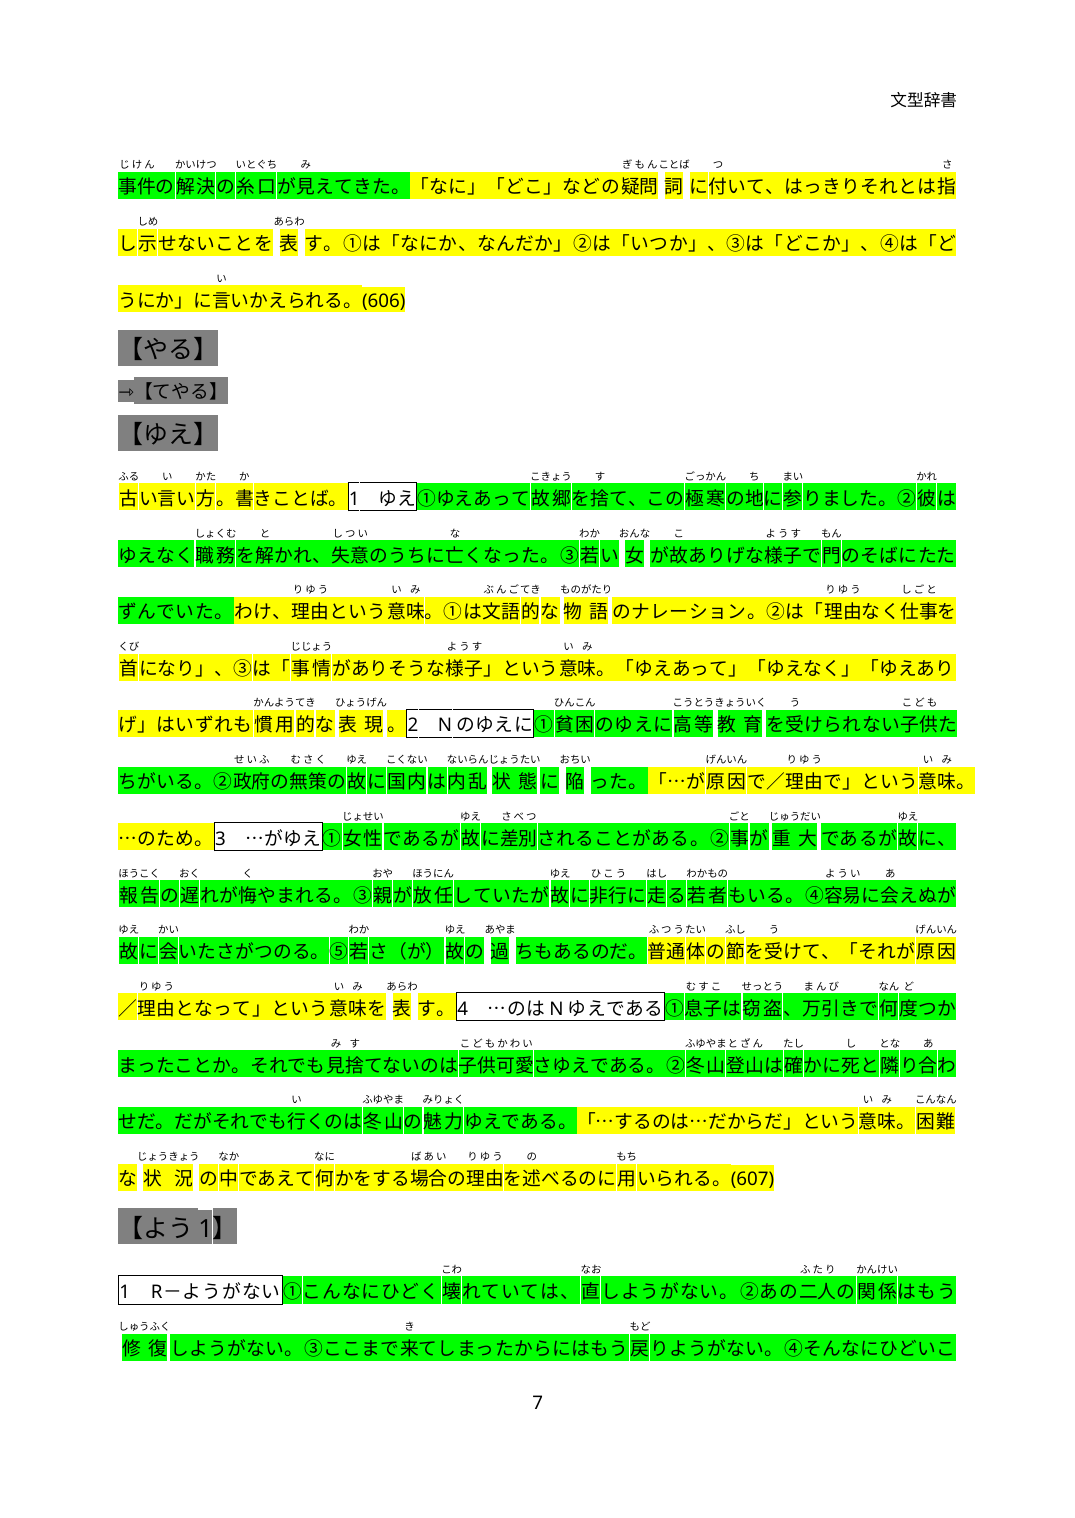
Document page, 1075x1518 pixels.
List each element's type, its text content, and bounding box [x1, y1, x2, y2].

subtitle 【やる】 [118, 320, 957, 376]
subtitle 【よう1】 [118, 1198, 957, 1255]
subtitle 【ゆえ】 [118, 405, 957, 461]
text いい。きことば。1 ゆえ①ゆえあってをて、こののにりました。②はゆえなくをかれ、のうちにくなった。③いがありげなでのそばにたたずんでいた。わけ、という。①はなのナレーション。②は「なくをになり」、③は「がありそうな」という。「ゆえあって」「ゆえなく」「ゆえありげ」はいずれもな。2 Nのゆえに①のゆえにをけられないたちがいる。②ののにはにった。「…がで／で」という。…のため。3 …がゆえ①であるがにされることがある。②がであるがに、のれがやまれる。③がしていたがににるもいる。④にえぬがにいたさがつのる。⑤さ（が）のちもあるのだ。のをけて、「それが／となって」というをす。4 …のはNゆえである①は、きでつかまったことか。それでもてないのはさゆえである。②はかにとりわせだ。だがそれでもくのはのゆえである。「…するのは…だからだ」という。なのであえてかをするのをべるのにいられる。(607) [118, 461, 957, 1198]
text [118, 1255, 957, 1368]
text ⇾【てやる】 [118, 376, 957, 405]
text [118, 150, 957, 320]
